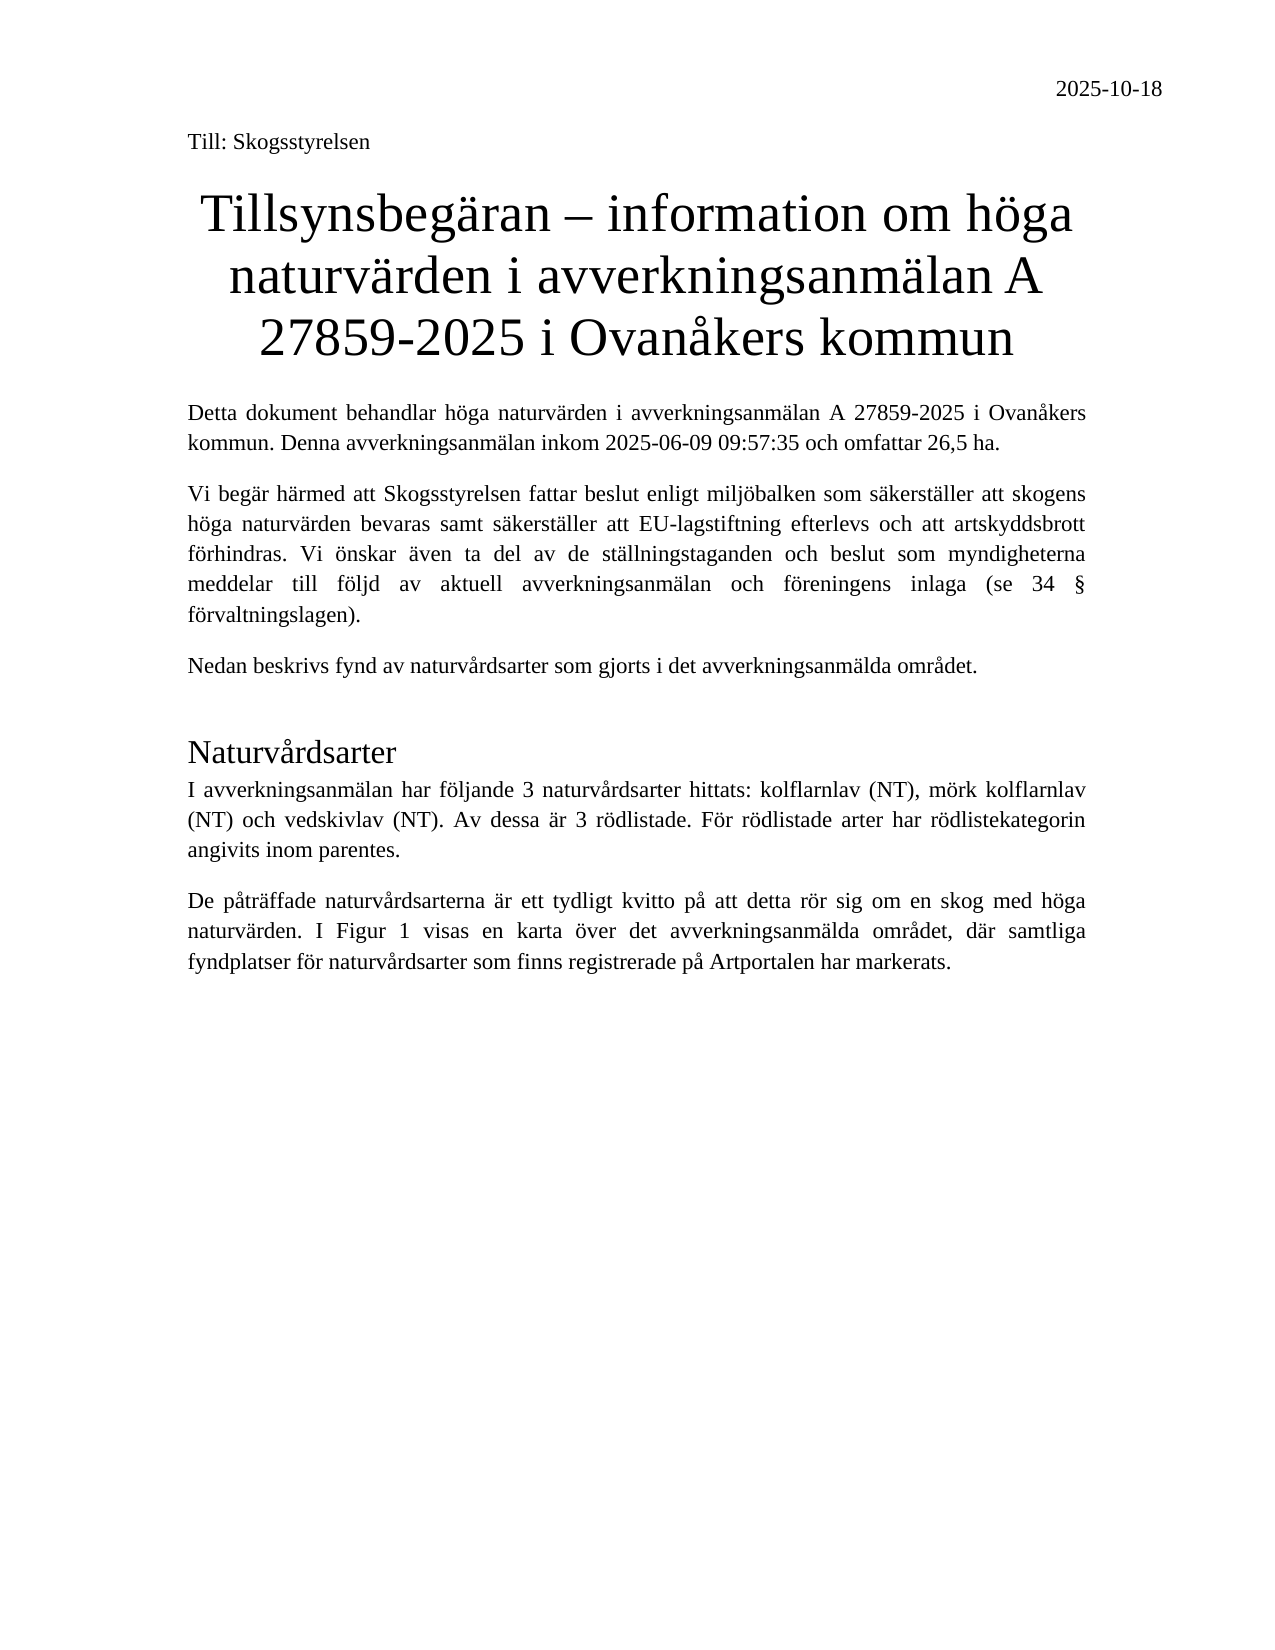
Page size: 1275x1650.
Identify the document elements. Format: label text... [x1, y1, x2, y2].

text Nedan beskrivs fynd av naturvårdsarter som gjorts i det avverkningsanmälda området. [187, 652, 1087, 678]
subtitle Naturvårdsarter [187, 732, 1087, 770]
text Detta dokument behandlar höga naturvärden i avverkningsanmälan A 27859-2025 i Ovanåkers kommun. Denna avverkningsanmälan inkom 2025-06-09 09:57:35 och omfattar 26,5 ha. [187, 398, 1087, 455]
text De påträffade naturvårdsarterna är ett tydligt kvitto på att detta rör sig om en skog med höga naturvärden. I Figur 1 visas en karta över det avverkningsanmälda området, där samtliga fyndplatser för naturvårdsarter som finns registrerade på Artportalen har markerats. [187, 887, 1087, 974]
title Tillsynsbegäran – information om höga naturvärden i avverkningsanmälan A 27859-2025 i Ovanåkers kommun [187, 180, 1087, 367]
text Vi begär härmed att Skogsstyrelsen fattar beslut enligt miljöbalken som säkerställer att skogens höga naturvärden bevaras samt säkerställer att EU-lagstiftning efterlevs och att artskyddsbrott förhindras. Vi önskar även ta del av de ställningstaganden och beslut som myndigheterna meddelar till följd av aktuell avverkningsanmälan och föreningens inlaga (se 34 § förvaltningslagen). [187, 480, 1087, 627]
text I avverkningsanmälan har följande 3 naturvårdsarter hittats: kolflarnlav (NT), mörk kolflarnlav (NT) och vedskivlav (NT). Av dessa är 3 rödlistade. För rödlistade arter har rödlistekategorin angivits inom parentes. [187, 776, 1087, 863]
